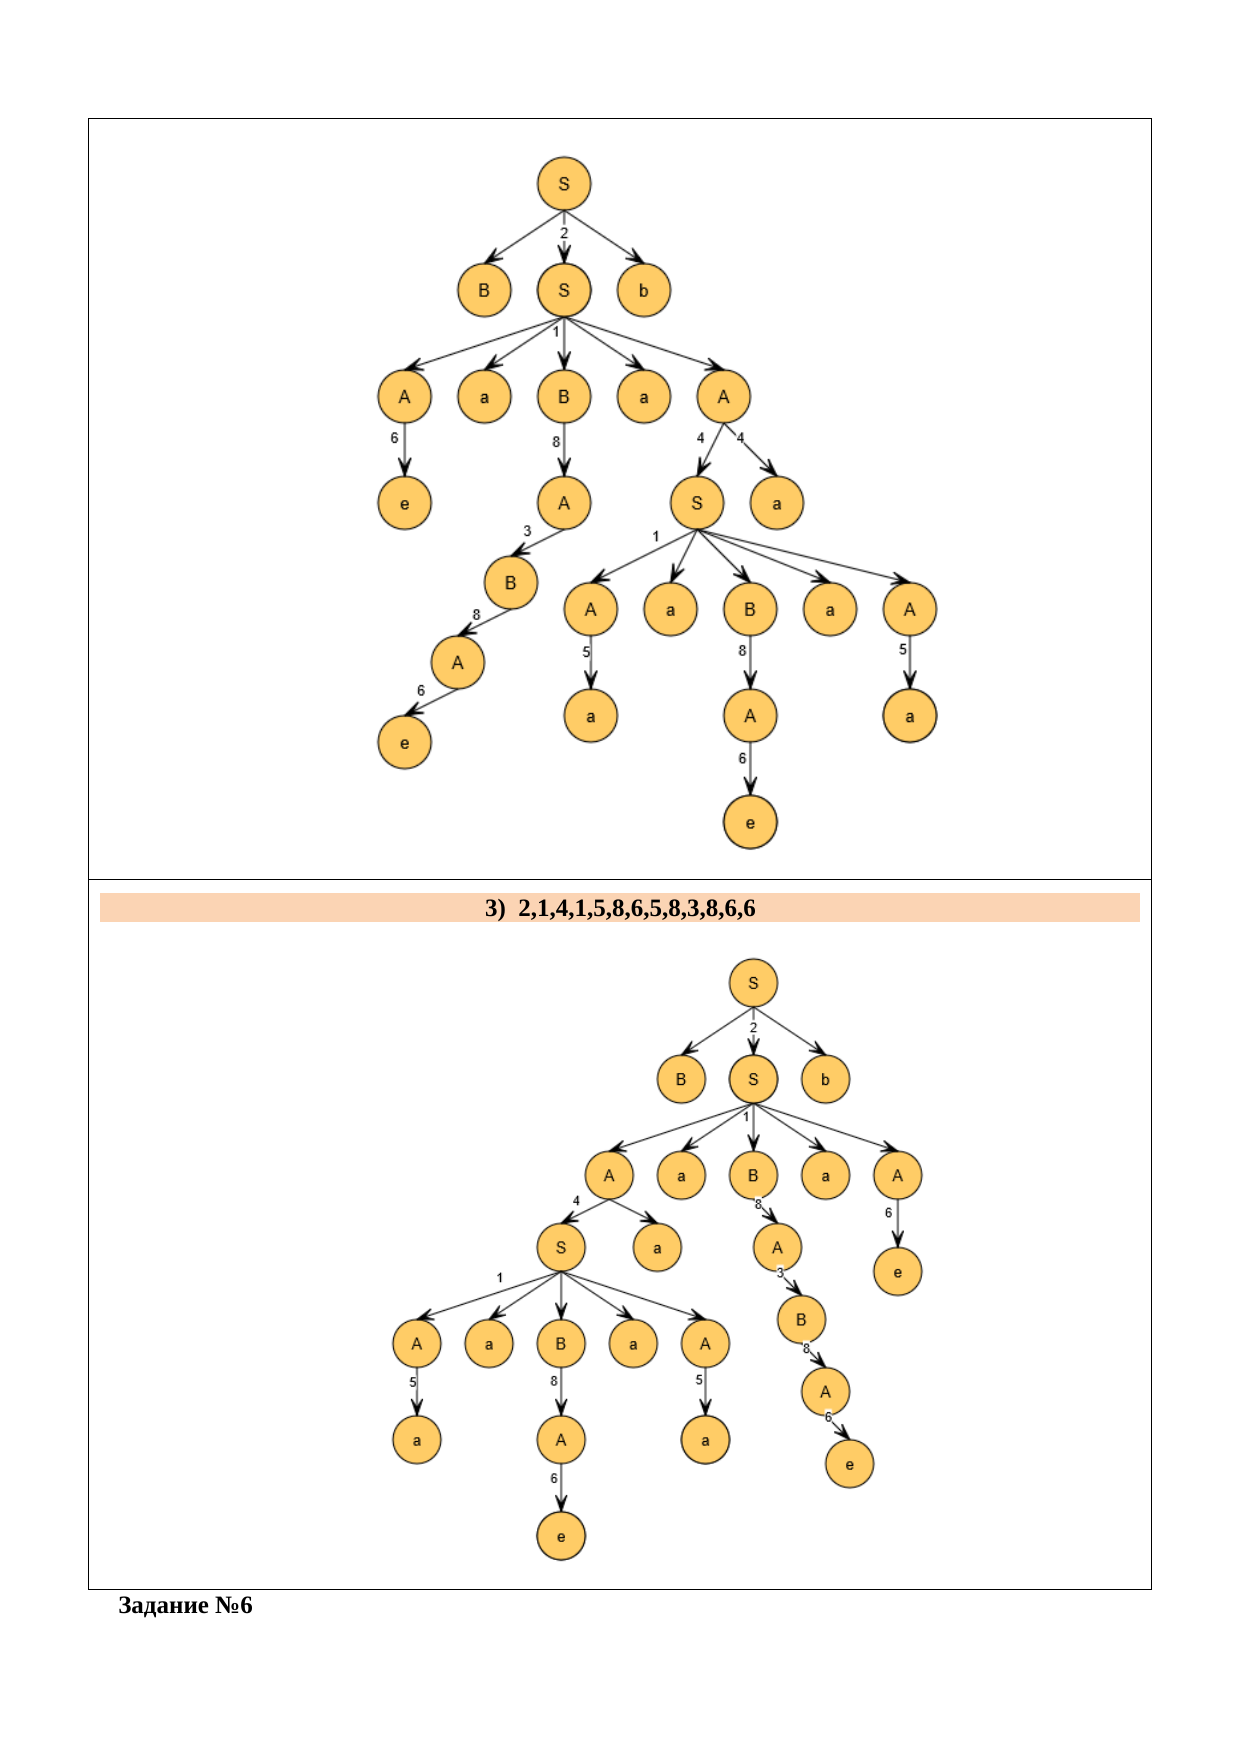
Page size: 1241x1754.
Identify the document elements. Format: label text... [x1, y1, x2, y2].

picture [365, 144, 950, 862]
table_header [89, 119, 1151, 879]
text Задание №6 [118, 1590, 1122, 1619]
picture [382, 948, 934, 1572]
table_cell 3) 2,1,4,1,5,8,6,5,8,3,8,6,6 [89, 880, 1151, 1589]
